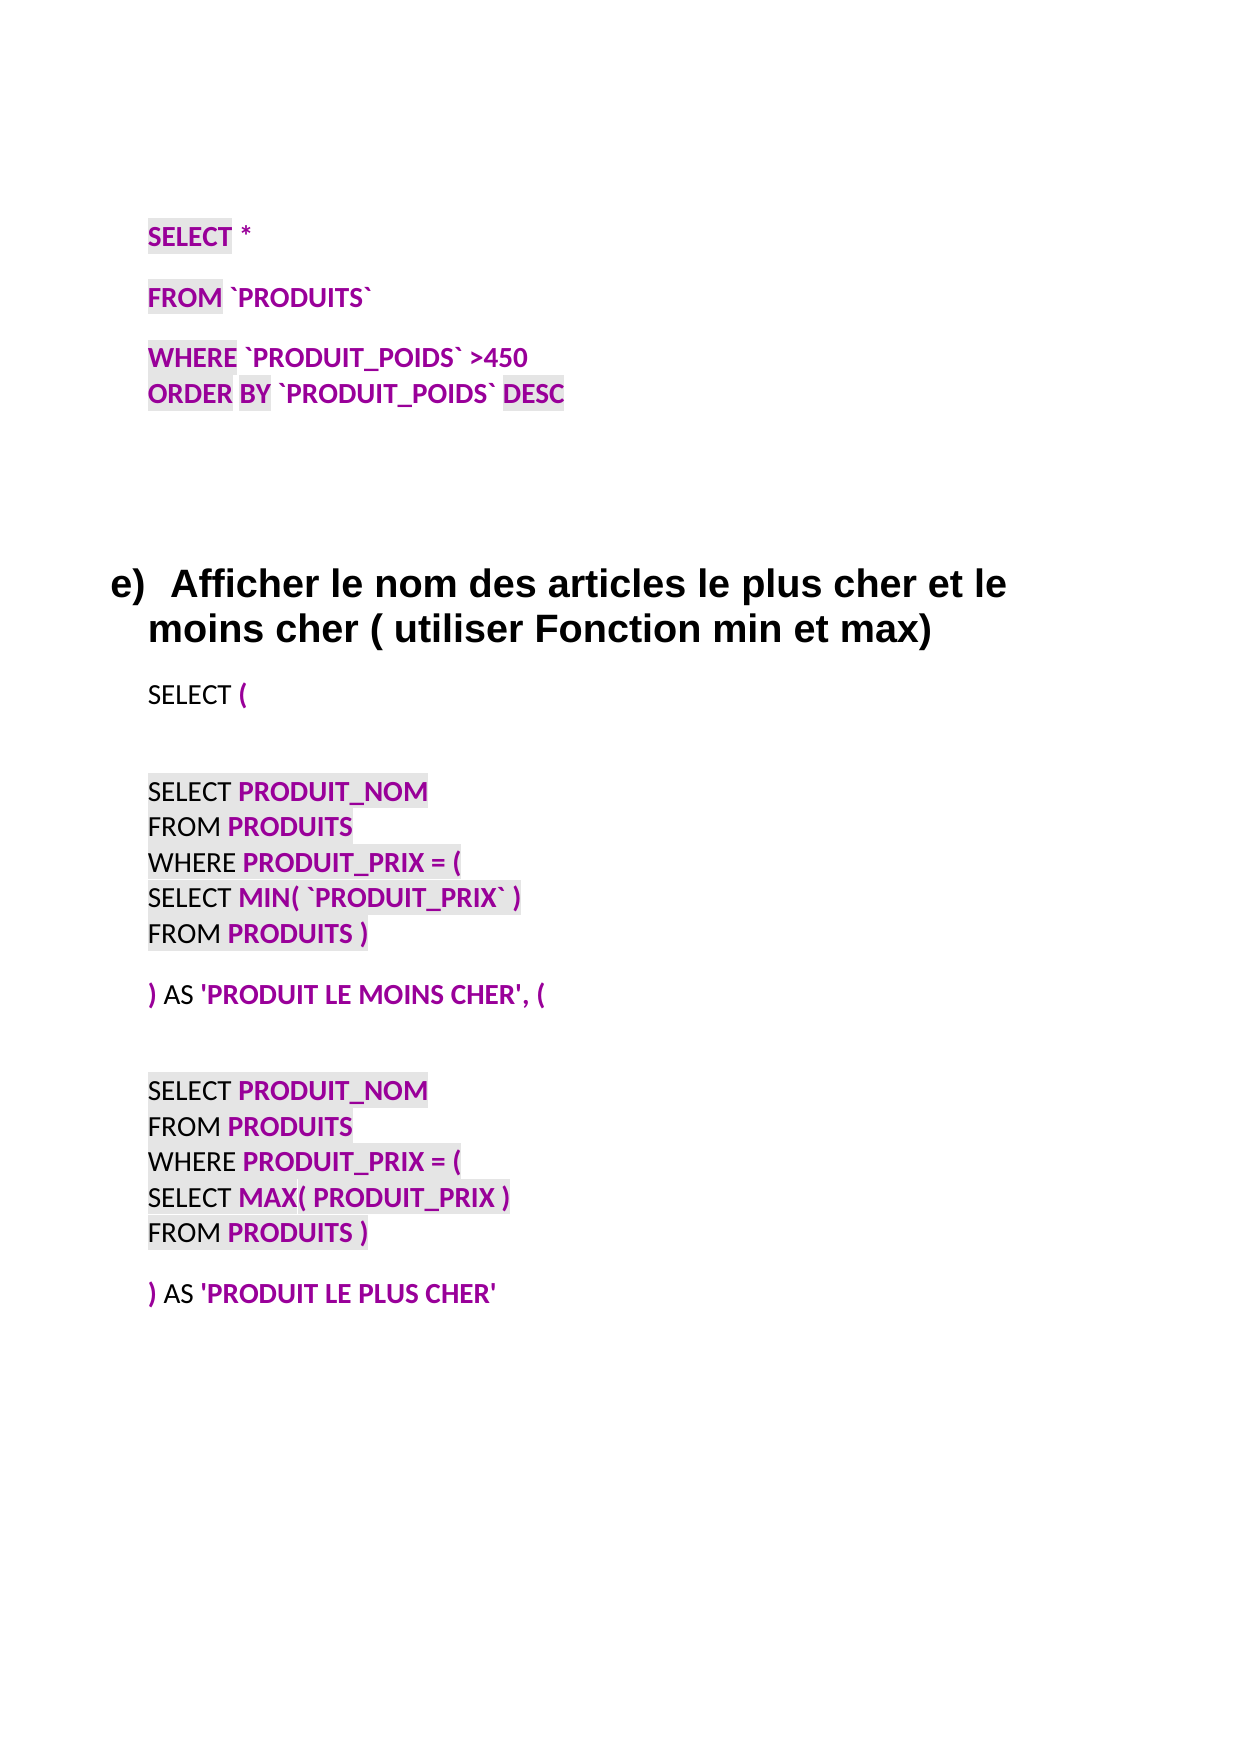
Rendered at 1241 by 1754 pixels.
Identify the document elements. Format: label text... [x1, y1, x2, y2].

text WHERE `produit_poids` >450 ORDER BY `produit_poids` DESC [148, 339, 1093, 411]
text SELECT * [232, 218, 1093, 254]
text SELECT ( [148, 676, 1093, 712]
text ) AS 'Produit le plus cher' [148, 1275, 1093, 1311]
text SELECT produit_nom FROM produits WHERE produit_prix = ( SELECT MAX( produit_prix ) FROM produits ) [148, 1036, 1093, 1250]
text ) AS 'Produit le moins cher', ( [148, 976, 1093, 1011]
text SELECT produit_nom FROM produits WHERE produit_prix = ( SELECT MIN( `produit_prix` ) FROM produits ) [148, 737, 1093, 951]
text FROM `produits` [223, 279, 1093, 314]
text e) Afficher le nom des articles le plus cher et le moins cher ( utiliser Fonction min et max) [110, 560, 1093, 651]
